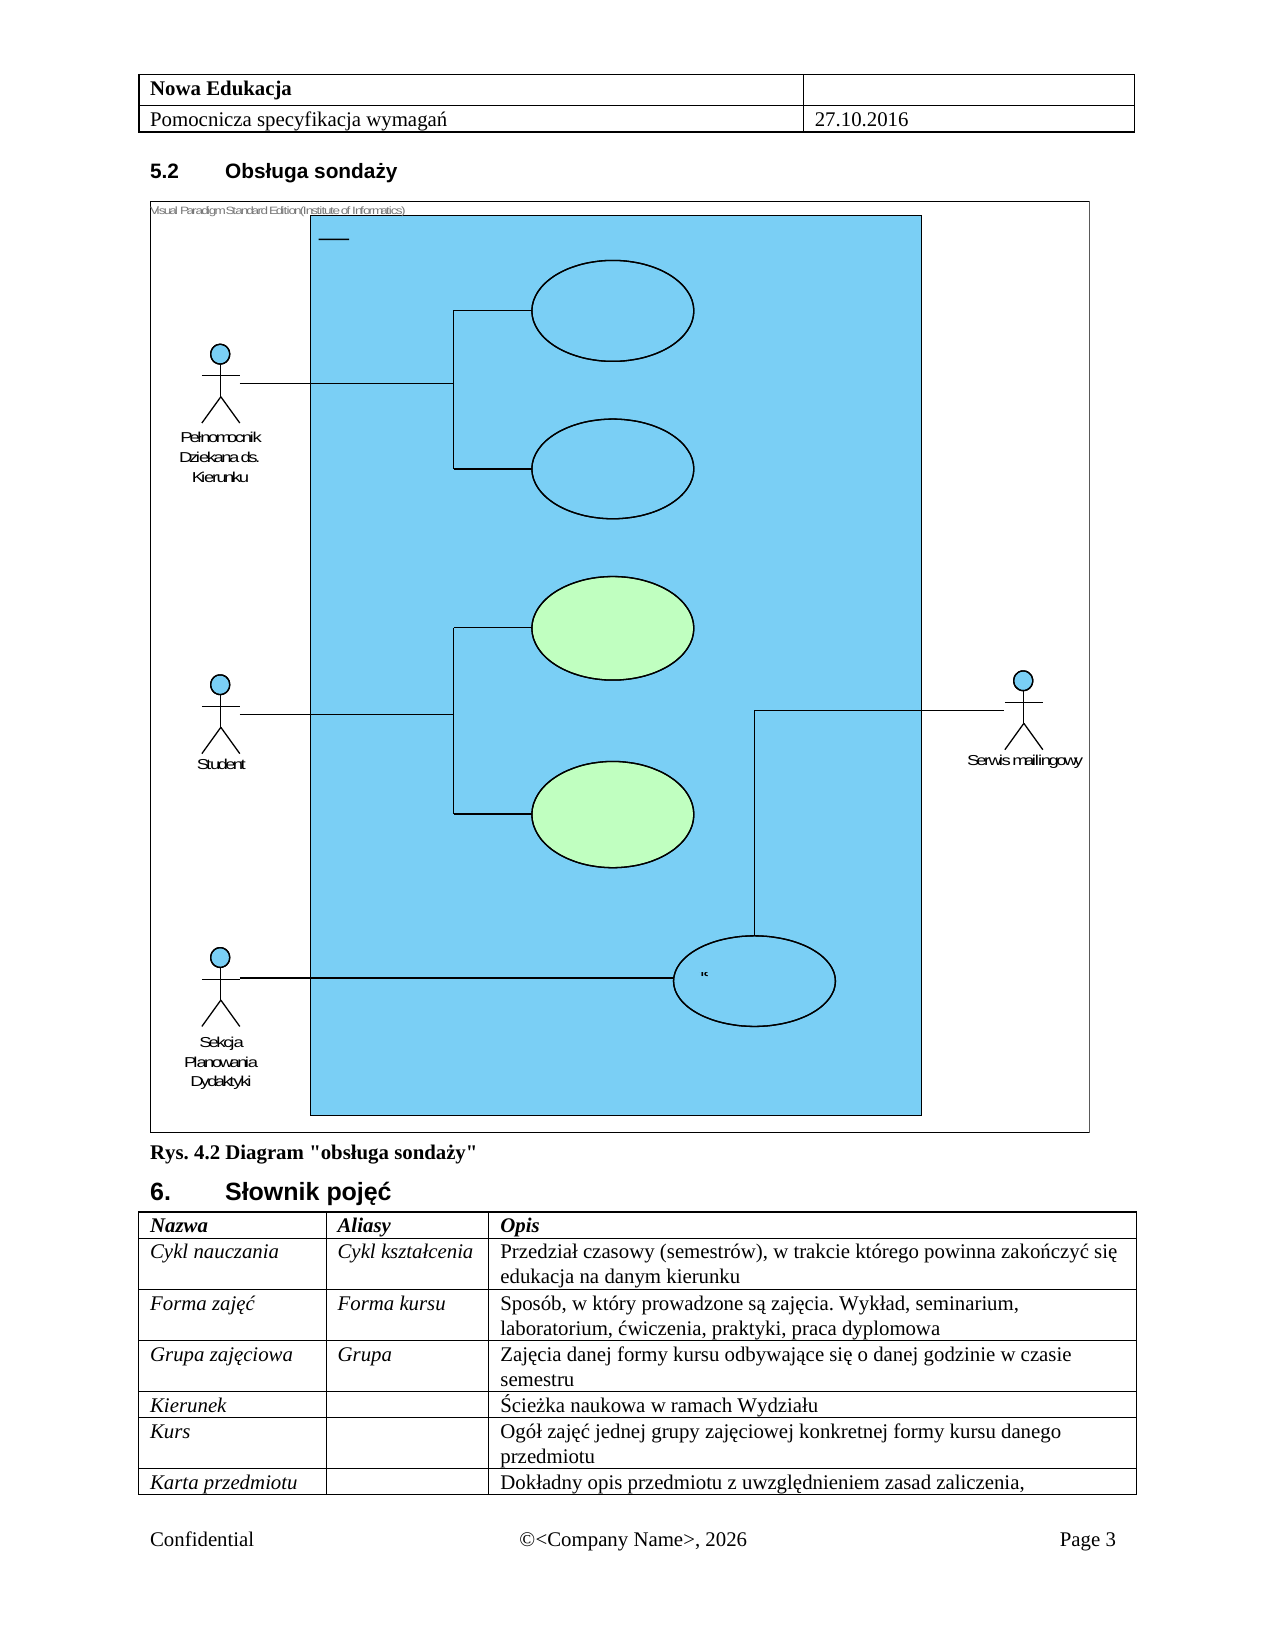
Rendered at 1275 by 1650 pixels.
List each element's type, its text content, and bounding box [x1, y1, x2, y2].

table_cell Grupa zajęciowa [139, 1341, 326, 1391]
table_cell Ogół zajęć jednej grupy zajęciowej konkretnej formy kursu danego przedmiotu [489, 1418, 1136, 1468]
table_cell [327, 1469, 488, 1494]
table_cell Zajęcia danej formy kursu odbywające się o danej godzinie w czasie semestru [489, 1341, 1136, 1391]
table_cell Kierunek [139, 1392, 326, 1417]
table_header Nazwa [139, 1213, 326, 1237]
table_cell [327, 1392, 488, 1417]
table_cell Cykl nauczania [139, 1239, 326, 1288]
table_cell Kurs [139, 1418, 326, 1468]
table_cell Grupa [327, 1341, 488, 1391]
table_cell Ścieżka naukowa w ramach Wydziału [489, 1392, 1136, 1417]
table_cell Cykl kształcenia [327, 1239, 488, 1288]
table_cell Forma kursu [327, 1290, 488, 1339]
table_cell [489, 1469, 1136, 1494]
subtitle Słownik pojęć [150, 1176, 1125, 1205]
table_cell Przedział czasowy (semestrów), w trakcie którego powinna zakończyć się edukacja na danym kierunku [489, 1239, 1136, 1288]
table_cell [327, 1418, 488, 1468]
text Rys. 4.2 Diagram "obsługa sondaży" [150, 1139, 1125, 1164]
table_cell Forma zajęć [139, 1290, 326, 1339]
subtitle Obsługa sondaży [150, 158, 1125, 183]
table_cell Karta przedmiotu [139, 1469, 326, 1494]
table_header Aliasy [327, 1213, 488, 1237]
table_cell Sposób, w który prowadzone są zajęcia. Wykład, seminarium, laboratorium, ćwiczenia, praktyki, praca dyplomowa [489, 1290, 1136, 1339]
table_header Opis [489, 1213, 1136, 1237]
